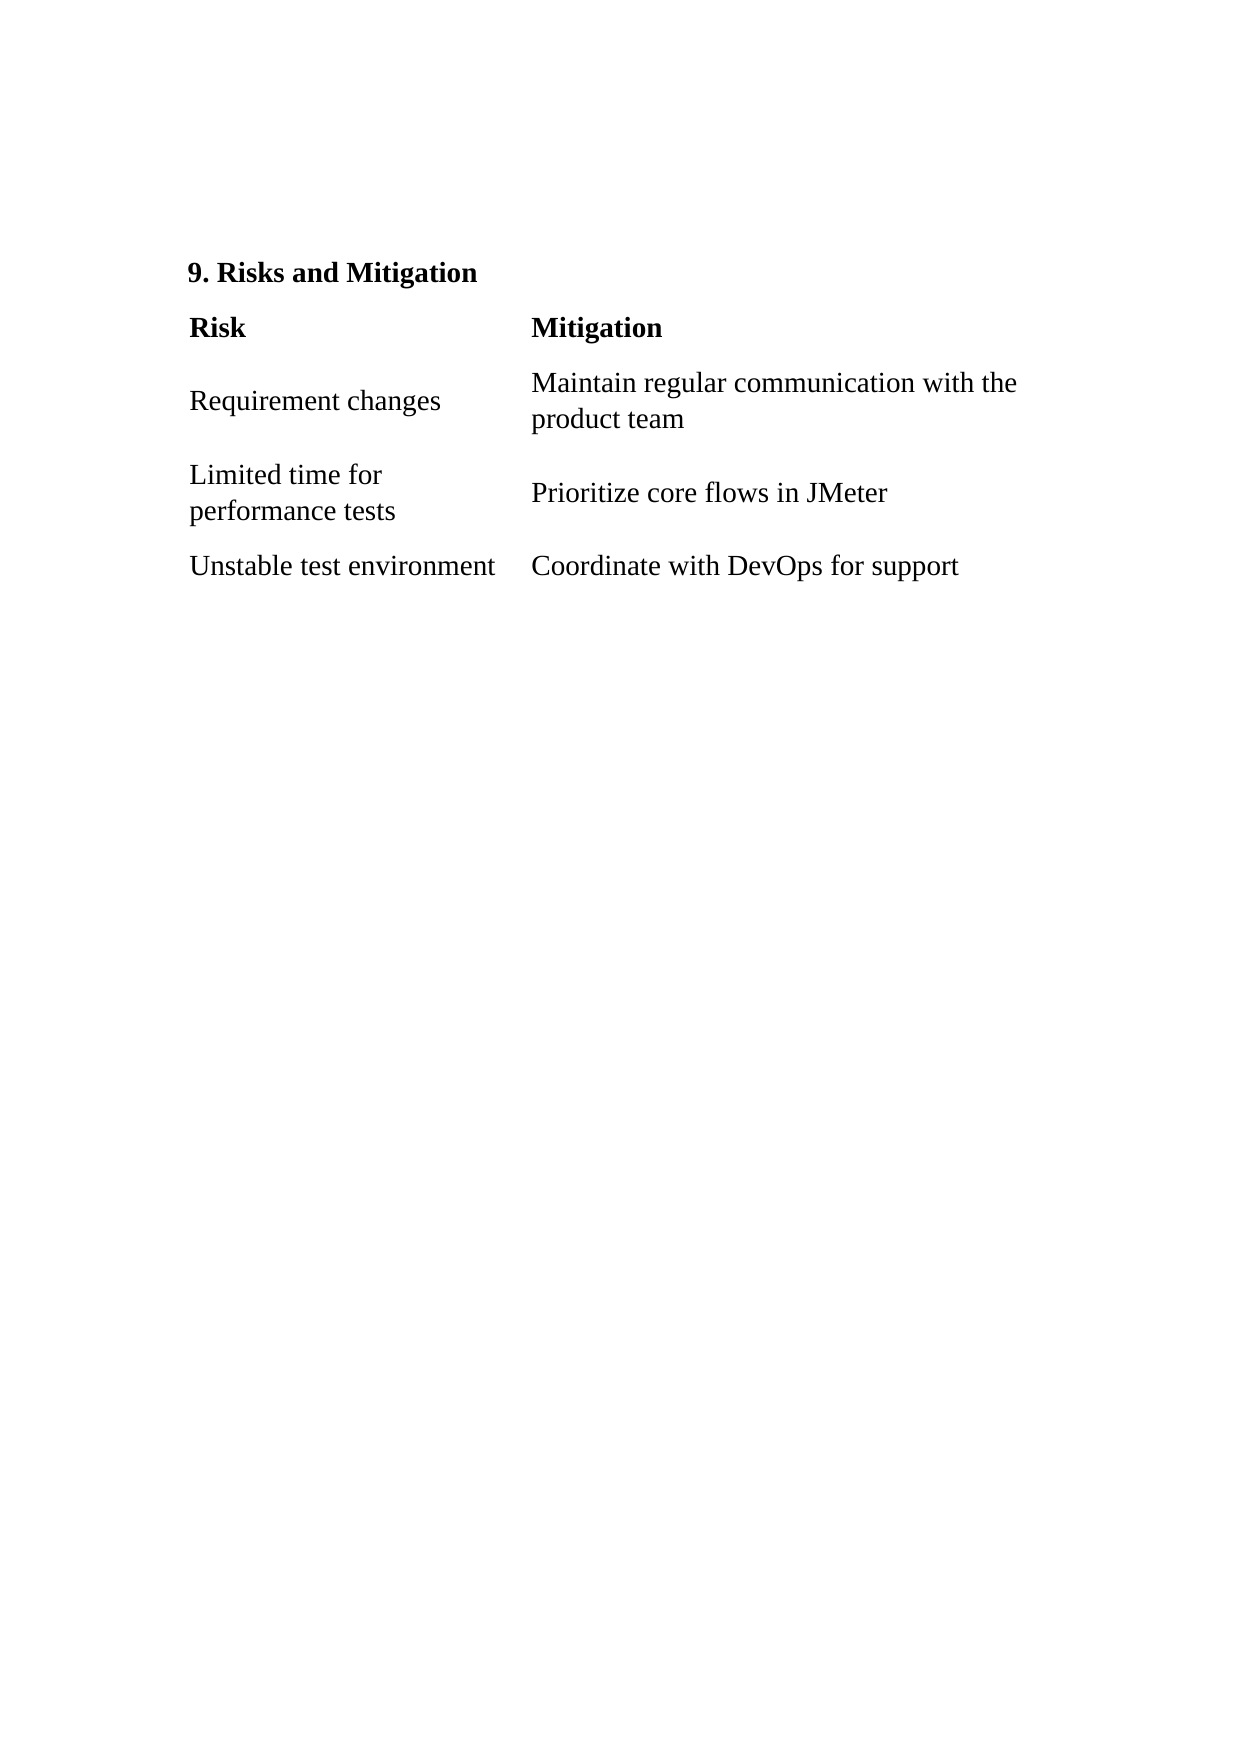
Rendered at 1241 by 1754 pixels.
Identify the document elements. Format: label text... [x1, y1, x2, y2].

table_header Risk [188, 309, 530, 364]
table_cell Requirement changes [188, 364, 530, 455]
table_header Mitigation [530, 309, 1053, 364]
text 9. Risks and Mitigation [187, 256, 1053, 289]
table_cell Maintain regular communication with the product team [530, 364, 1053, 455]
table_cell Coordinate with DevOps for support [530, 547, 1053, 602]
table_cell Prioritize core flows in JMeter [530, 455, 1053, 547]
table_cell Limited time for performance tests [188, 455, 530, 547]
table_cell Unstable test environment [188, 547, 530, 602]
